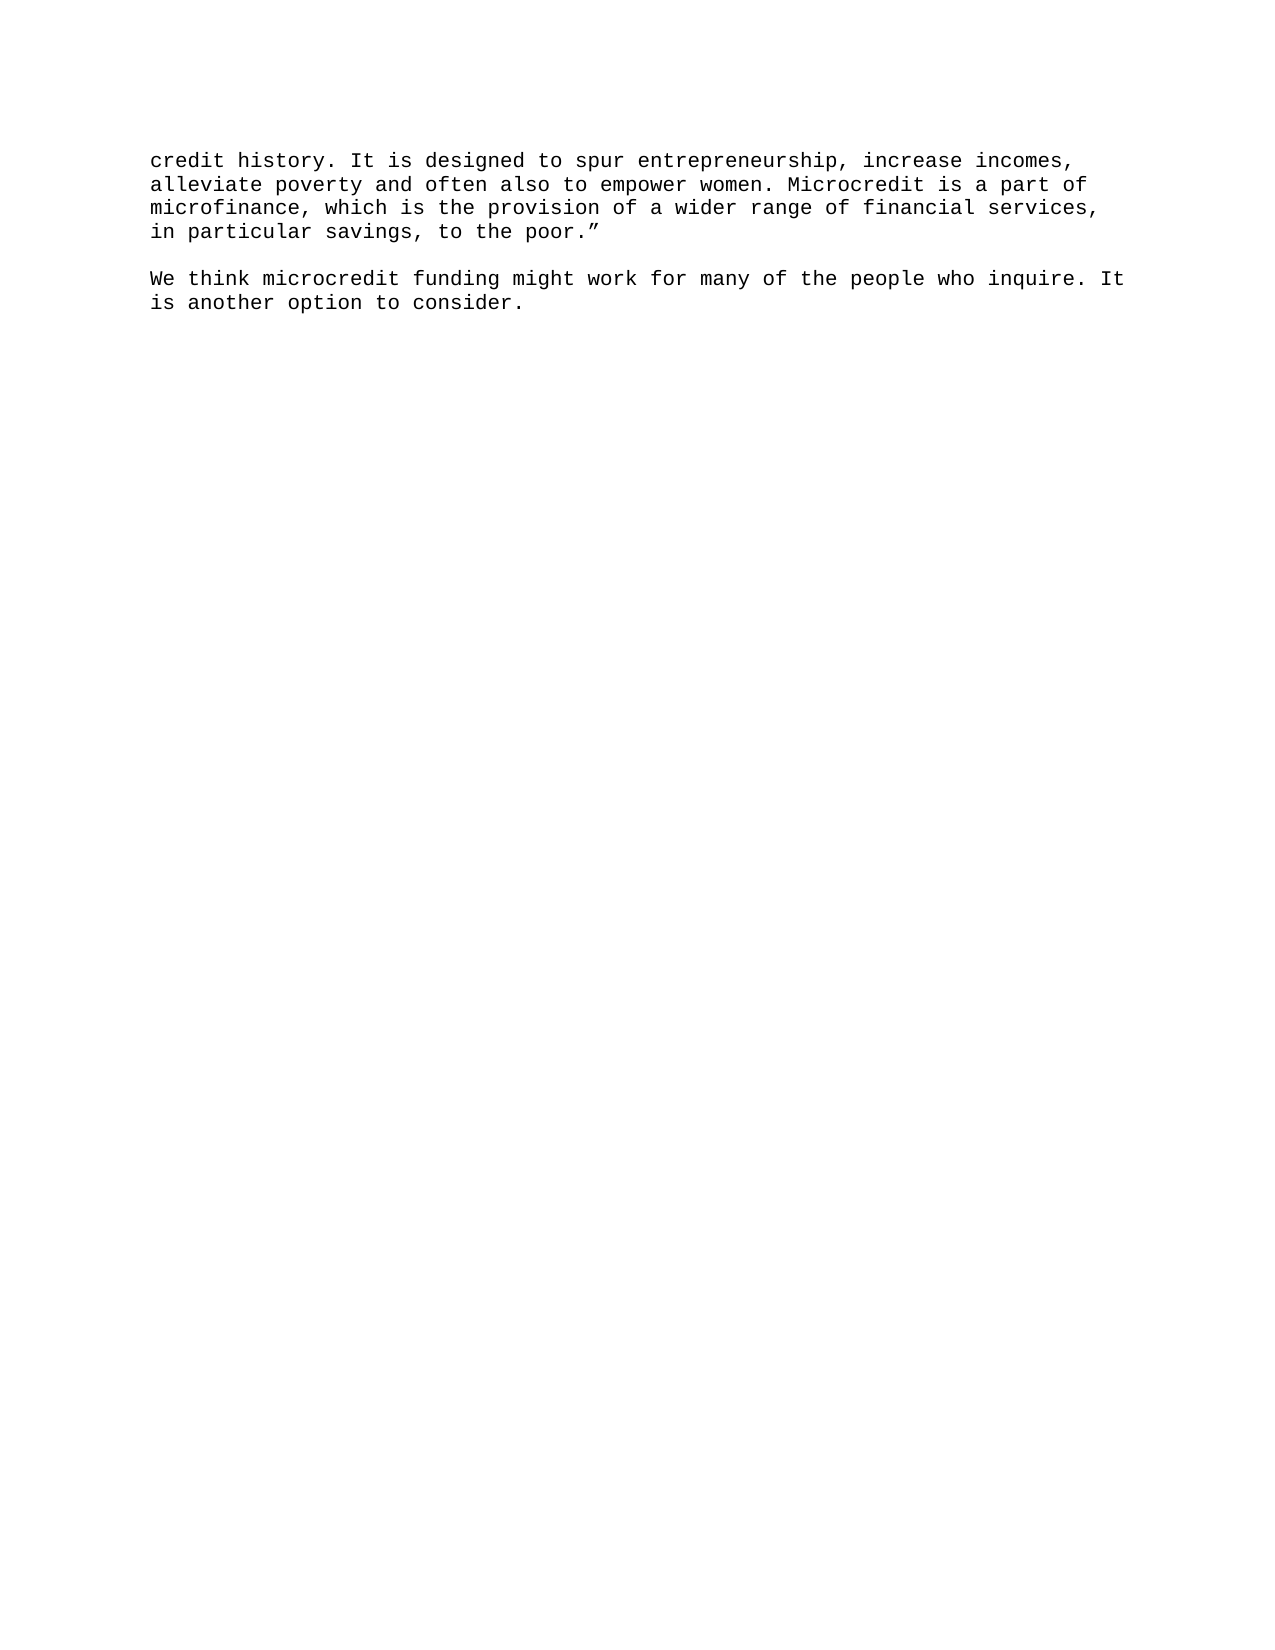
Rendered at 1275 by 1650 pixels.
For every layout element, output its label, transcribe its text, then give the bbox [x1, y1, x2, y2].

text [150, 150, 1125, 244]
text We think microcredit funding might work for many of the people who inquire. It is another option to consider. [150, 268, 1125, 316]
